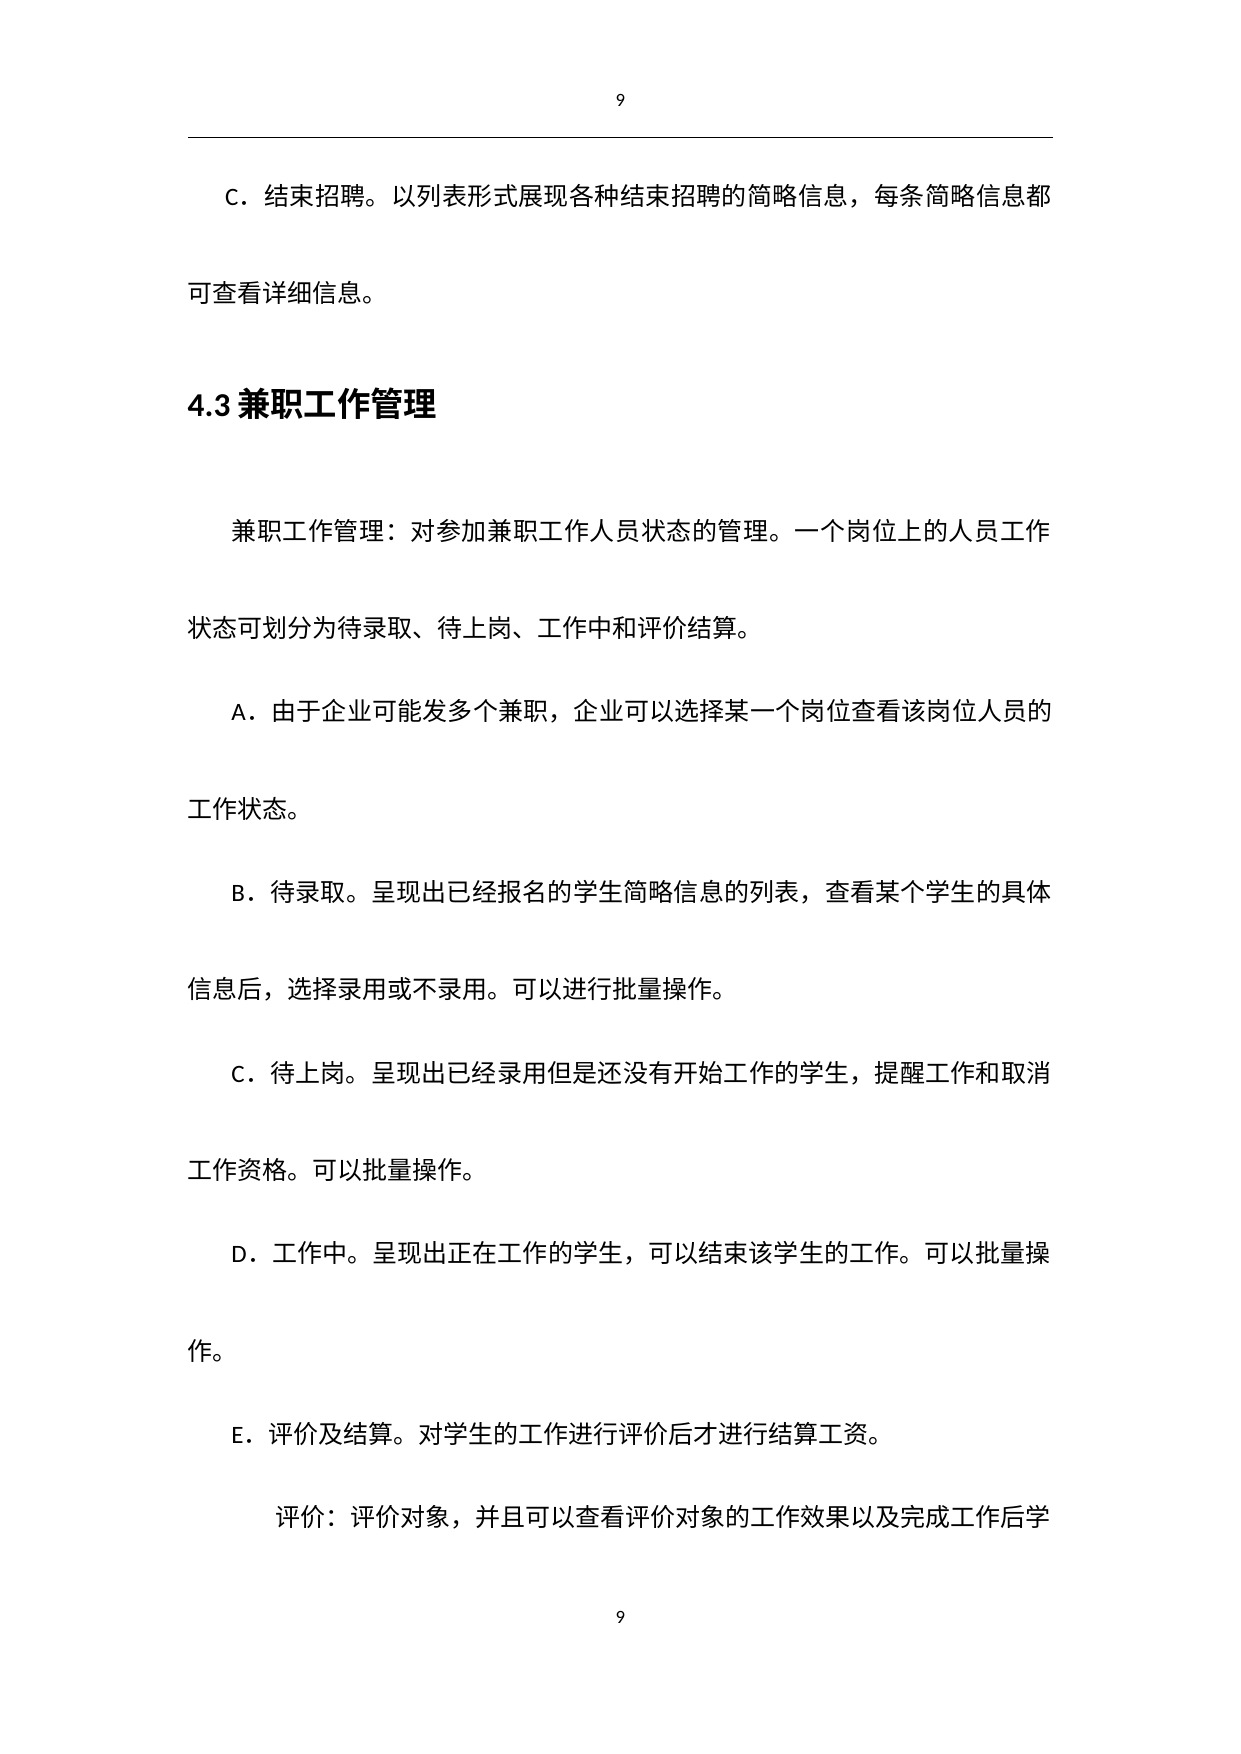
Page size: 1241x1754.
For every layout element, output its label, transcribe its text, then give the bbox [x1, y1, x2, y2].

text E．评价及结算。对学生的工作进行评价后才进行结算工资。 [187, 1400, 1053, 1465]
text 兼职工作管理：对参加兼职工作人员状态的管理。一个岗位上的人员工作状态可划分为待录取、待上岗、工作中和评价结算。 [187, 497, 1053, 659]
text C．结束招聘。以列表形式展现各种结束招聘的简略信息，每条简略信息都可查看详细信息。 [187, 162, 1053, 324]
text D．工作中。呈现出正在工作的学生，可以结束该学生的工作。可以批量操作。 [187, 1219, 1053, 1382]
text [231, 1483, 1053, 1548]
subtitle 4.3兼职工作管理 [187, 370, 1053, 435]
text C．待上岗。呈现出已经录用但是还没有开始工作的学生，提醒工作和取消工作资格。可以批量操作。 [187, 1039, 1053, 1201]
text B．待录取。呈现出已经报名的学生简略信息的列表，查看某个学生的具体信息后，选择录用或不录用。可以进行批量操作。 [187, 858, 1053, 1021]
text A．由于企业可能发多个兼职，企业可以选择某一个岗位查看该岗位人员的工作状态。 [187, 677, 1053, 840]
